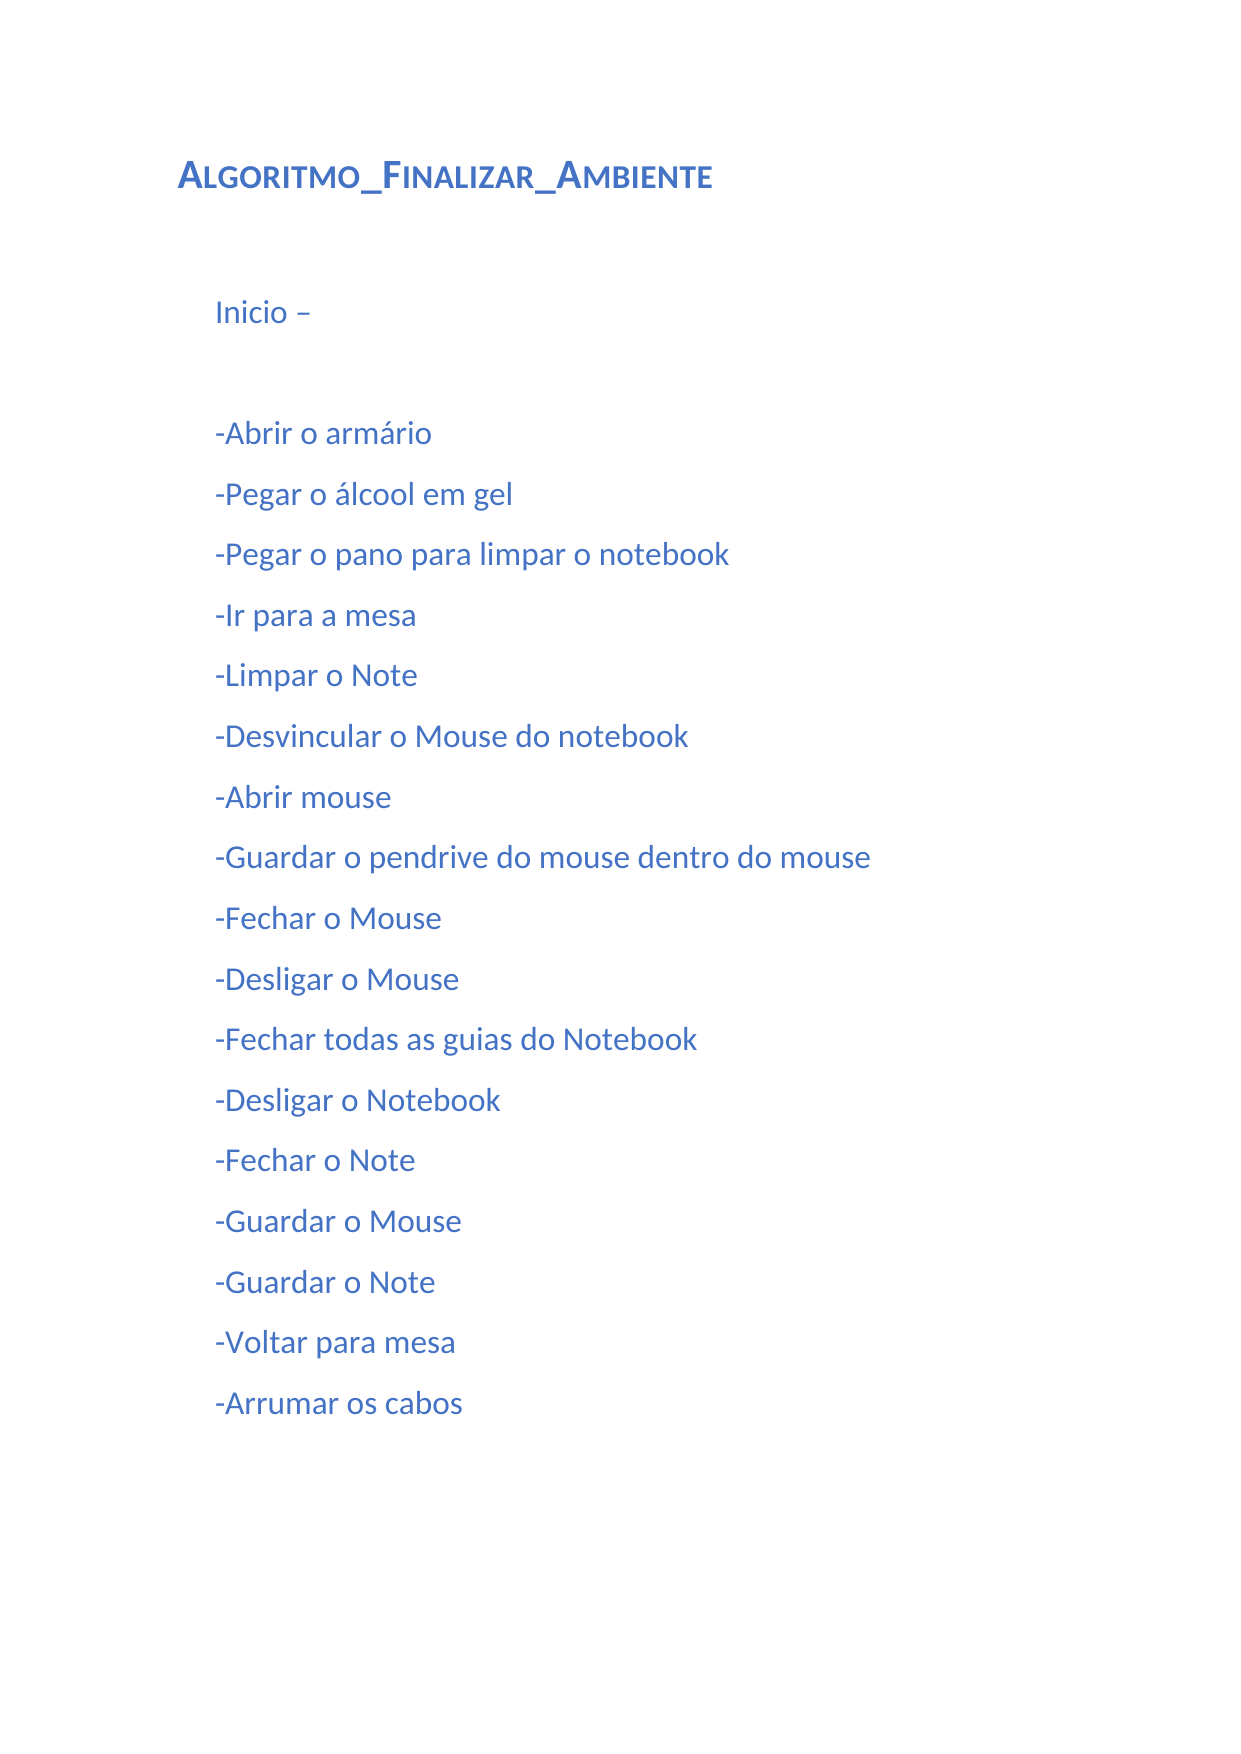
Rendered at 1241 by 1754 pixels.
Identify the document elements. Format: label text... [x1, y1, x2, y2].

text -Arrumar os cabos [215, 1382, 1063, 1423]
text -Fechar o Note [215, 1139, 1063, 1180]
text -Desligar o Mouse [215, 958, 1063, 998]
text -Guardar o Mouse [215, 1200, 1063, 1241]
text -Fechar todas as guias do Notebook [215, 1018, 1063, 1059]
text -Pegar o álcool em gel [215, 473, 1063, 513]
text -Guardar o pendrive do mouse dentro do mouse [215, 836, 1063, 877]
text Algoritmo_Finalizar_Ambiente [177, 148, 1063, 198]
text Inicio – [215, 291, 1063, 331]
text -Abrir o armário [215, 412, 1063, 453]
text -Abrir mouse [215, 776, 1063, 816]
text -Desvincular o Mouse do notebook [215, 715, 1063, 756]
text -Limpar o Note [215, 654, 1063, 695]
text -Guardar o Note [215, 1261, 1063, 1301]
text -Voltar para mesa [215, 1321, 1063, 1362]
text -Desligar o Notebook [215, 1079, 1063, 1119]
text -Fechar o Mouse [215, 897, 1063, 938]
text -Ir para a mesa [215, 594, 1063, 634]
text -Pegar o pano para limpar o notebook [215, 533, 1063, 574]
